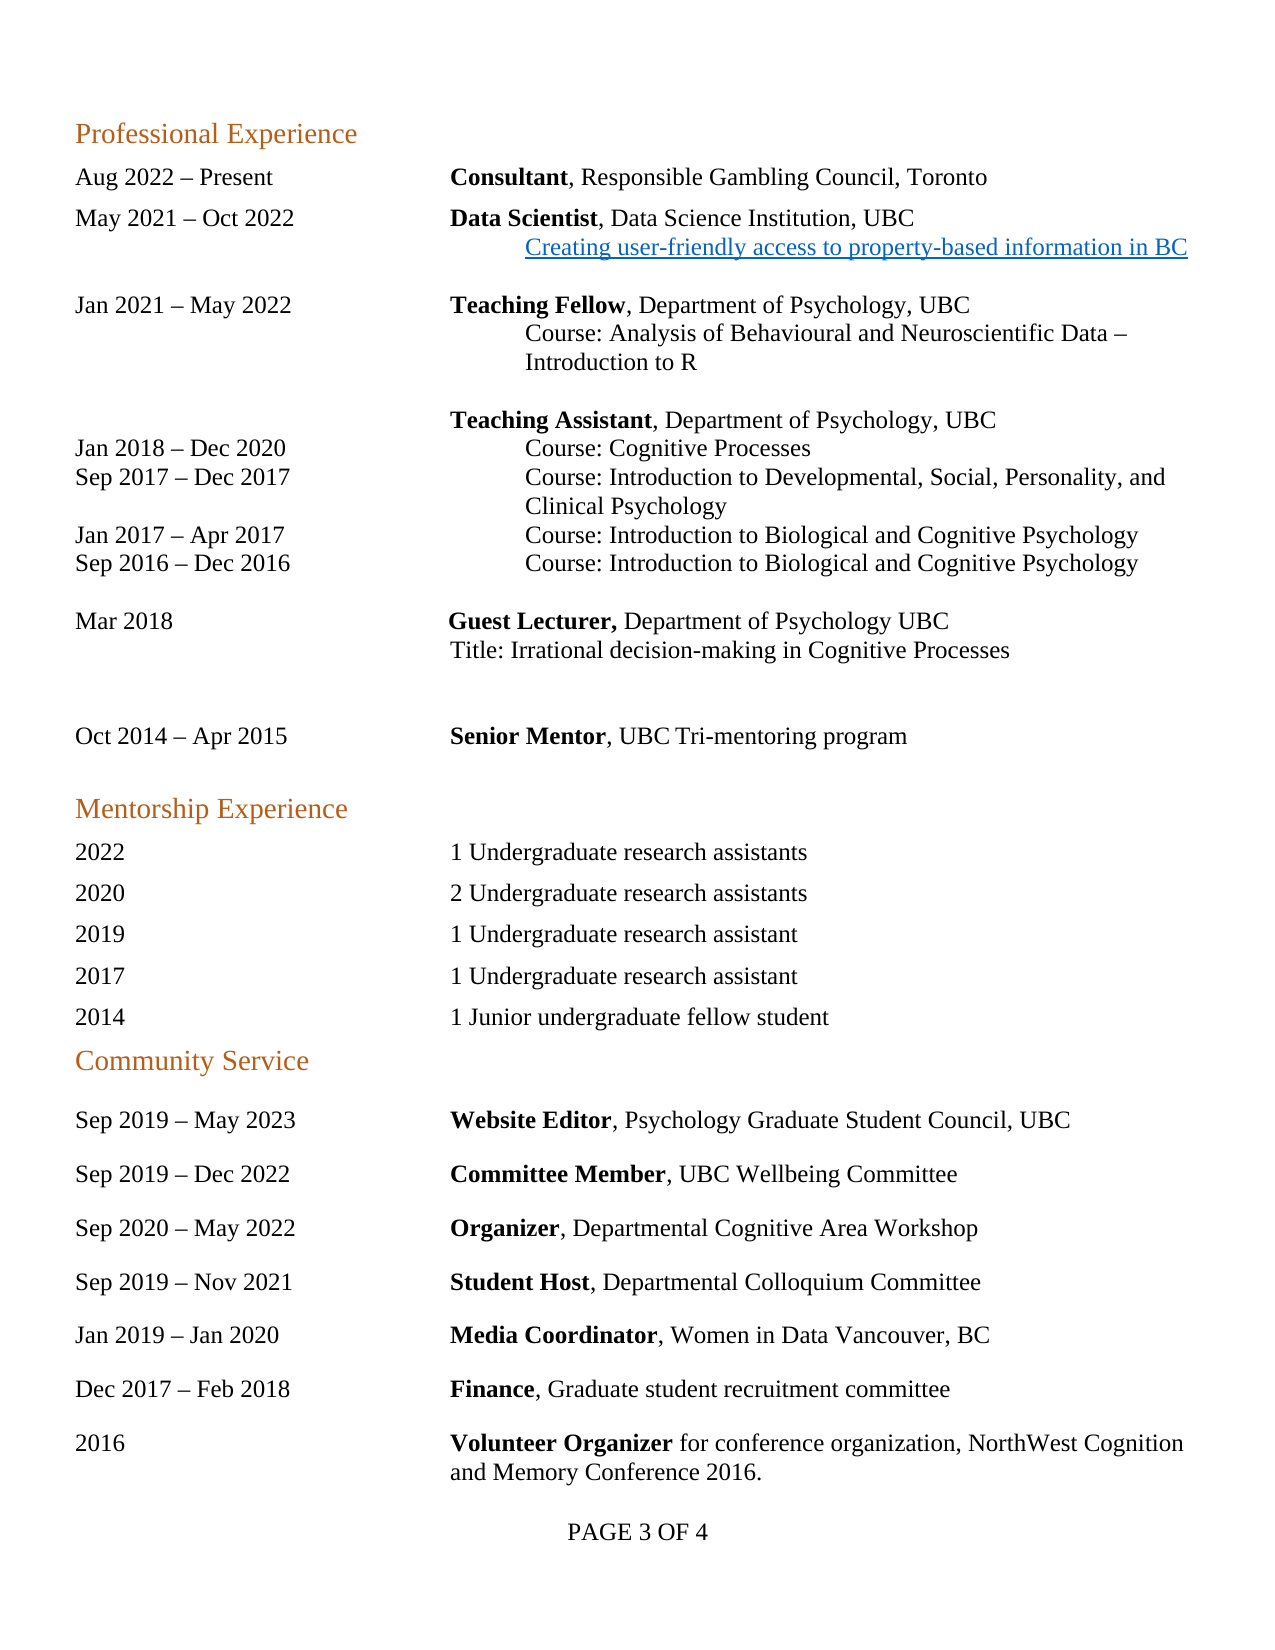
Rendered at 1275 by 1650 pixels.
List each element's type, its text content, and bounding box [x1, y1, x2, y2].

text Professional Experience [75, 116, 1200, 150]
text Jan 2018 – Dec 2020 Course: Cognitive Processes [75, 433, 1200, 462]
text Sep 2019 – May 2023 Website Editor, Psychology Graduate Student Council, UBC [75, 1106, 1200, 1134]
text Community Service [75, 1043, 1200, 1077]
text 2016 Volunteer Organizer for conference organization, NorthWest Cognition and Memory Conference 2016. [75, 1428, 1200, 1486]
text Jan 2019 – Jan 2020 Media Coordinator, Women in Data Vancouver, BC [75, 1321, 1200, 1349]
text 2019 1 Undergraduate research assistant [75, 919, 1200, 948]
text Dec 2017 – Feb 2018 Finance, Graduate student recruitment committee [75, 1374, 1200, 1403]
text Aug 2022 – Present Consultant, Responsible Gambling Council, Toronto [75, 162, 1200, 191]
text Course: Analysis of Behavioural and Neuroscientific Data – Introduction to R [525, 318, 1200, 376]
text 2014 1 Junior undergraduate fellow student [75, 1002, 1200, 1031]
text Sep 2017 – Dec 2017 Course: Introduction to Developmental, Social, Personality, and Clinical Psychology [75, 462, 1200, 520]
text Mar 2018 Guest Lecturer, Department of Psychology UBC [75, 606, 1200, 635]
text Teaching Assistant, Department of Psychology, UBC [375, 405, 1200, 433]
text Oct 2014 – Apr 2015 Senior Mentor, UBC Tri-mentoring program [75, 721, 1200, 750]
text Creating user-friendly access to property-based information in BC [525, 232, 1200, 261]
text Sep 2019 – Dec 2022 Committee Member, UBC Wellbeing Committee [75, 1159, 1200, 1188]
text Jan 2021 – May 2022 Teaching Fellow, Department of Psychology, UBC [75, 290, 1200, 318]
text 2022 1 Undergraduate research assistants [75, 837, 1200, 866]
text 2017 1 Undergraduate research assistant [75, 961, 1200, 989]
text 2020 2 Undergraduate research assistants [75, 878, 1200, 907]
text Sep 2020 – May 2022 Organizer, Departmental Cognitive Area Workshop [75, 1213, 1200, 1242]
text May 2021 – Oct 2022 Data Scientist, Data Science Institution, UBC [75, 203, 1200, 232]
text Sep 2016 – Dec 2016 Course: Introduction to Biological and Cognitive Psychology [75, 548, 1200, 577]
text Mentorship Experience [75, 791, 1200, 824]
text Jan 2017 – Apr 2017 Course: Introduction to Biological and Cognitive Psychology [75, 520, 1200, 548]
text Sep 2019 – Nov 2021 Student Host, Departmental Colloquium Committee [75, 1267, 1200, 1296]
text Title: Irrational decision-making in Cognitive Processes [75, 635, 1200, 663]
